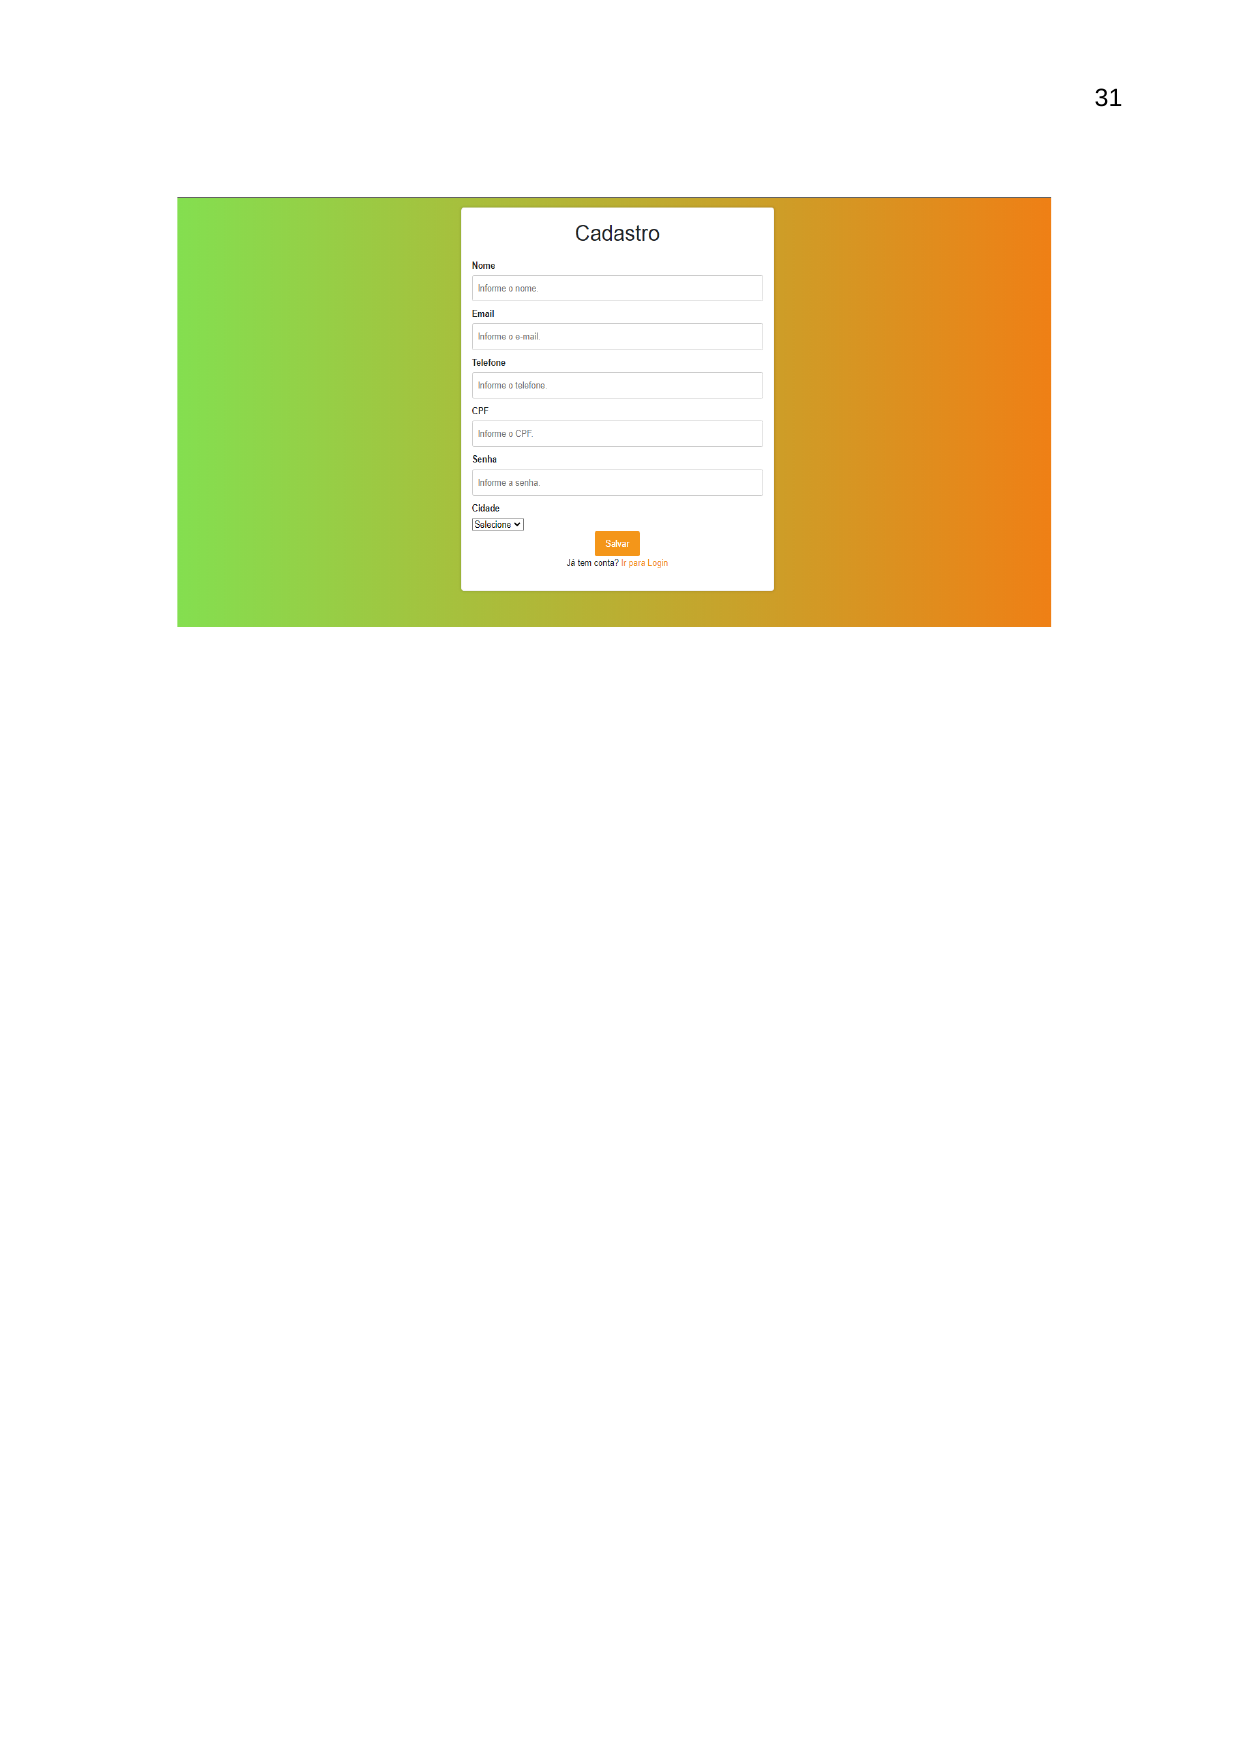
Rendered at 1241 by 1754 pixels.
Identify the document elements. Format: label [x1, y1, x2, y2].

picture [177, 197, 1052, 627]
